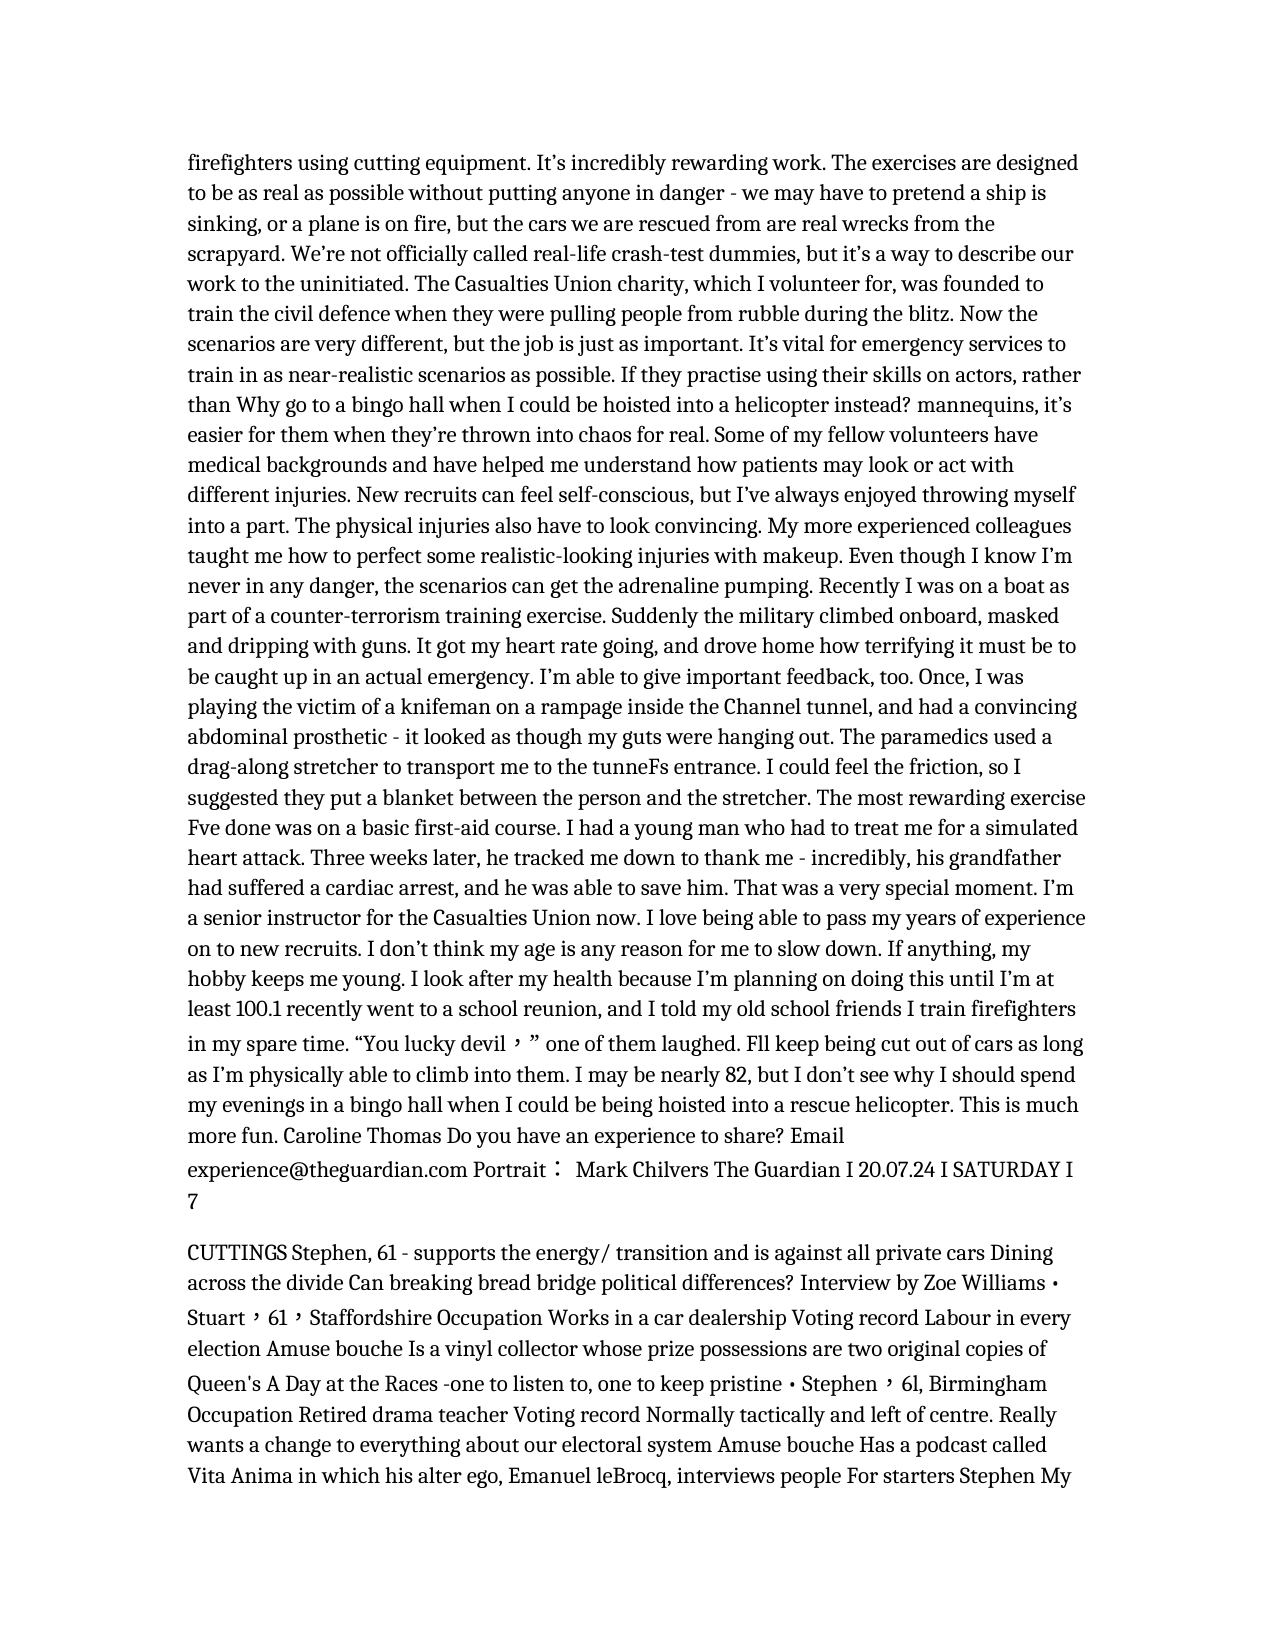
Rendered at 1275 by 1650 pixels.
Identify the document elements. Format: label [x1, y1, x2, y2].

text [187, 1239, 1087, 1489]
text [187, 150, 1087, 1215]
